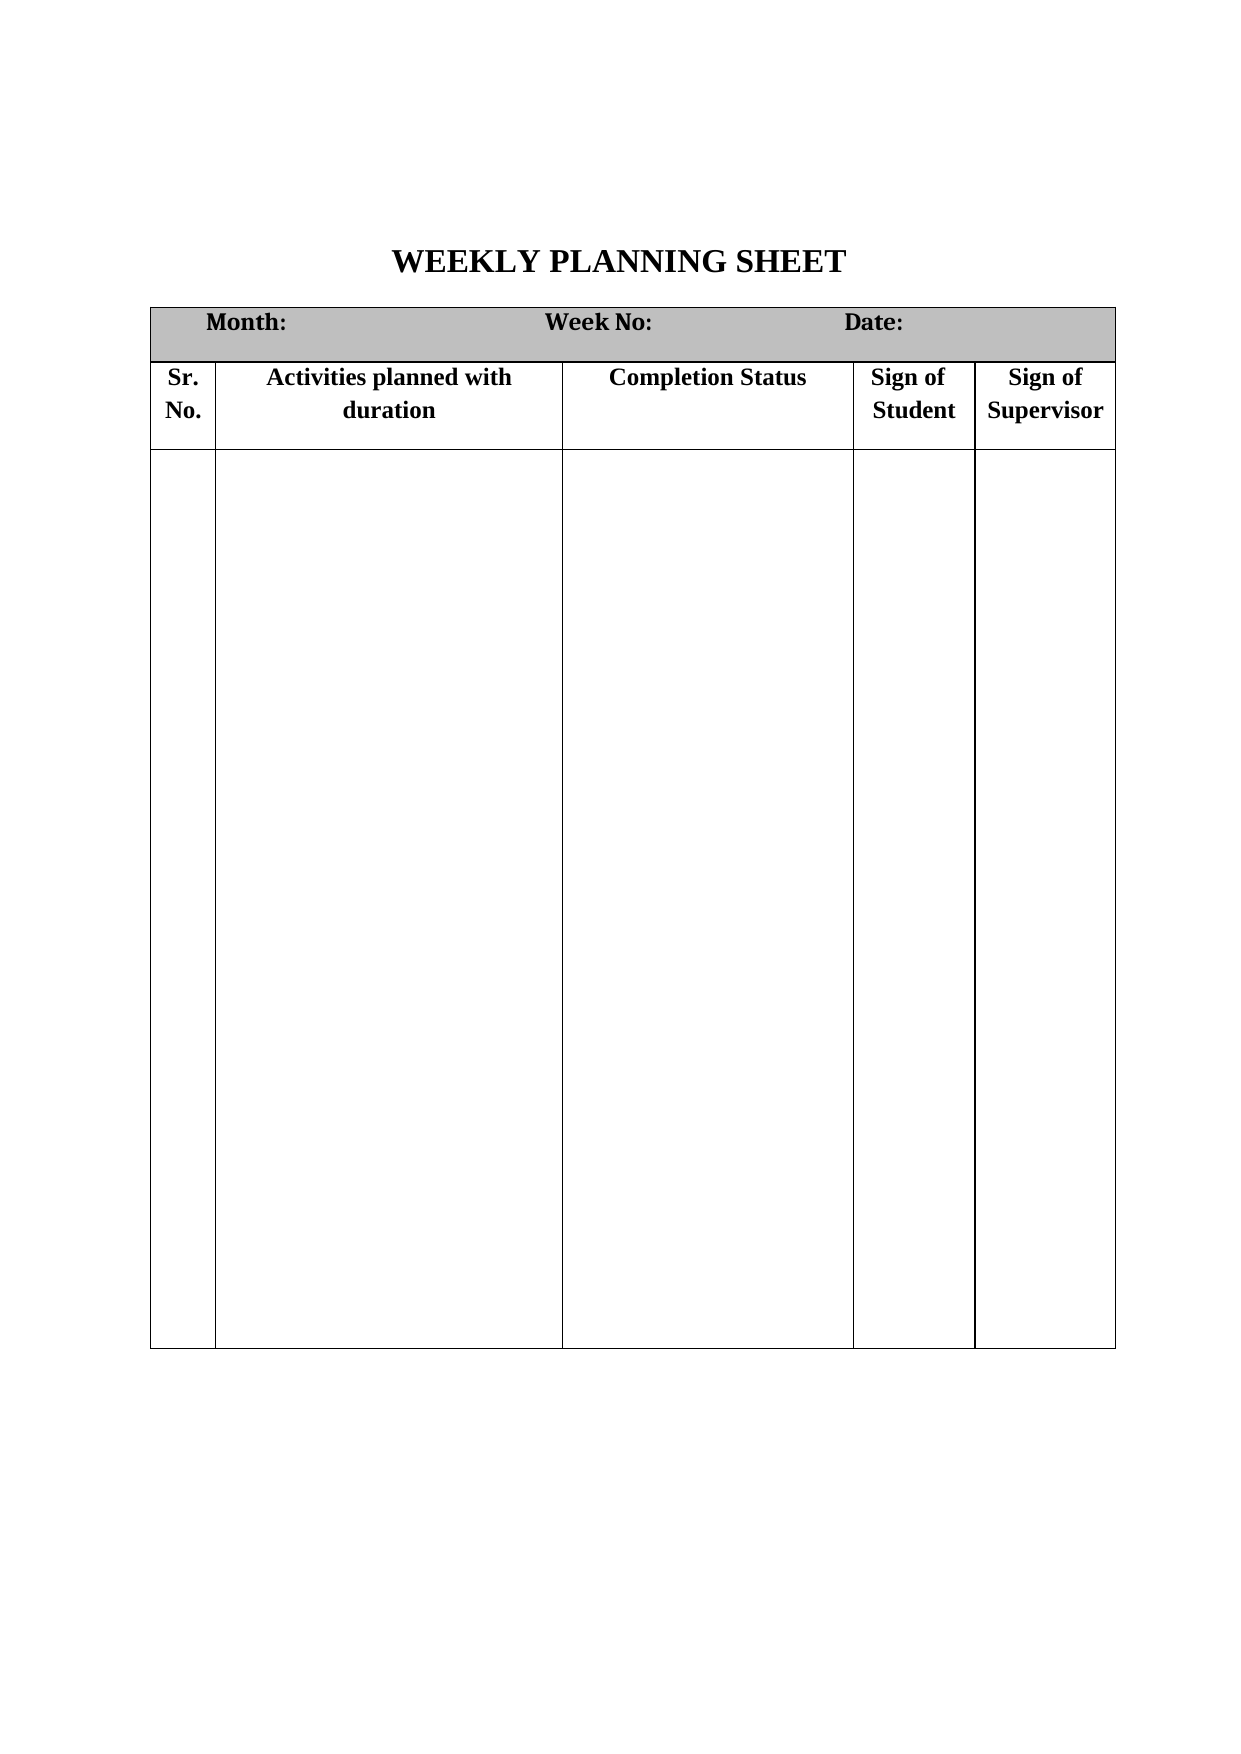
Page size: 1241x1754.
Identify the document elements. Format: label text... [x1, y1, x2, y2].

table_cell [151, 450, 215, 1348]
table_cell [563, 450, 853, 1348]
table_cell Sign of Student [854, 363, 974, 449]
table_cell Activities planned with duration [216, 363, 562, 449]
table_cell [216, 450, 562, 1348]
table_cell [976, 450, 1115, 1348]
table_cell [854, 450, 974, 1348]
table_cell Sr.No. [151, 363, 215, 449]
table_header Month: Week No: Date: [151, 308, 1115, 361]
table_cell Completion Status [563, 363, 853, 449]
text WEEKLY PLANNING SHEET [150, 242, 1087, 280]
table_cell Sign of Supervisor [976, 363, 1115, 449]
